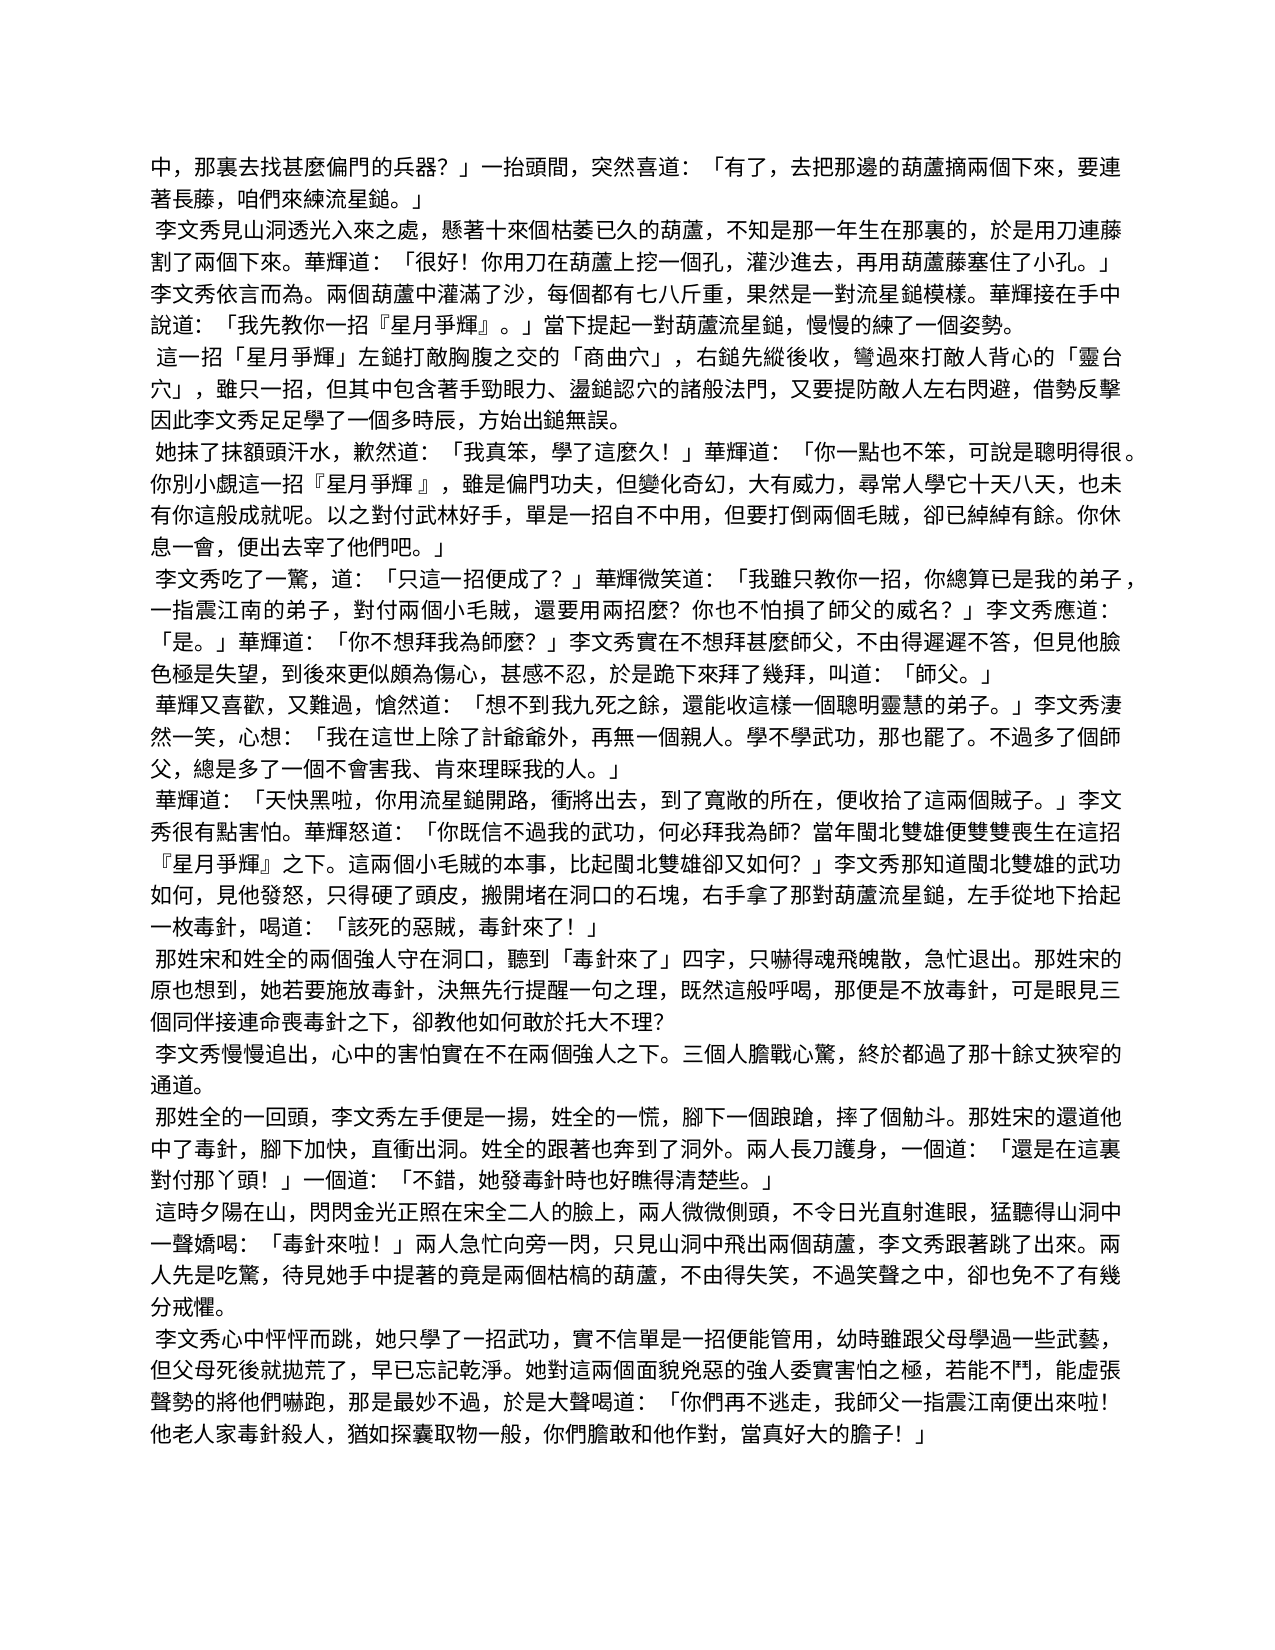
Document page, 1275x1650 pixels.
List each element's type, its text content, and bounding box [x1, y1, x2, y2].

text 華輝道：「天快黑啦，你用流星鎚開路，衝將出去，到了寬敞的所在，便收拾了這兩個賊子。」李文秀很有點害怕。華輝怒道：「你既信不過我的武功，何必拜我為師？當年閩北雙雄便雙雙喪生在這招『星月爭輝』之下。這兩個小毛賊的本事，比起閩北雙雄卻又如何？」李文秀那知道閩北雙雄的武功如何，見他發怒，只得硬了頭皮，搬開堵在洞口的石塊，右手拿了那對葫蘆流星鎚，左手從地下拾起一枚毒針，喝道：「該死的惡賊，毒針來了！」 [150, 783, 1125, 942]
text 李文秀慢慢追出，心中的害怕實在不在兩個強人之下。三個人膽戰心驚，終於都過了那十餘丈狹窄的通道。 [150, 1037, 1125, 1100]
text 這一招「星月爭輝」左鎚打敵胸腹之交的「商曲穴」，右鎚先縱後收，彎過來打敵人背心的「靈台穴」，雖只一招，但其中包含著手勁眼力、盪鎚認穴的諸般法門，又要提防敵人左右閃避，借勢反擊，因此李文秀足足學了一個多時辰，方始出鎚無誤。 [150, 340, 1125, 435]
text 那姓全的一回頭，李文秀左手便是一揚，姓全的一慌，腳下一個踉蹌，摔了個觔斗。那姓宋的還道他中了毒針，腳下加快，直衝出洞。姓全的跟著也奔到了洞外。兩人長刀護身，一個道：「還是在這裏對付那丫頭！」一個道：「不錯，她發毒針時也好瞧得清楚些。」 [150, 1100, 1125, 1195]
text 這時夕陽在山，閃閃金光正照在宋全二人的臉上，兩人微微側頭，不令日光直射進眼，猛聽得山洞中一聲嬌喝：「毒針來啦！」兩人急忙向旁一閃，只見山洞中飛出兩個葫蘆，李文秀跟著跳了出來。兩人先是吃驚，待見她手中提著的竟是兩個枯槁的葫蘆，不由得失笑，不過笑聲之中，卻也免不了有幾分戒懼。 [150, 1195, 1125, 1322]
text 那姓宋和姓全的兩個強人守在洞口，聽到「毒針來了」四字，只嚇得魂飛魄散，急忙退出。那姓宋的原也想到，她若要施放毒針，決無先行提醒一句之理，既然這般呼喝，那便是不放毒針，可是眼見三個同伴接連命喪毒針之下，卻教他如何敢於托大不理？ [150, 942, 1125, 1037]
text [150, 150, 1125, 213]
text 她抹了抹額頭汗水，歉然道：「我真笨，學了這麼久！」華輝道：「你一點也不笨，可說是聰明得很。你別小覷這一招『星月爭輝 』，雖是偏門功夫，但變化奇幻，大有威力，尋常人學它十天八天，也未有你這般成就呢。以之對付武林好手，單是一招自不中用，但要打倒兩個毛賊，卻已綽綽有餘。你休息一會，便出去宰了他們吧。」 [150, 435, 1125, 562]
text 李文秀心中怦怦而跳，她只學了一招武功，實不信單是一招便能管用，幼時雖跟父母學過一些武藝，但父母死後就拋荒了，早已忘記乾淨。她對這兩個面貌兇惡的強人委實害怕之極，若能不鬥，能虛張聲勢的將他們嚇跑，那是最妙不過，於是大聲喝道：「你們再不逃走，我師父一指震江南便出來啦！他老人家毒針殺人，猶如探囊取物一般，你們膽敢和他作對，當真好大的膽子！」 [150, 1322, 1125, 1448]
text 李文秀吃了一驚，道：「只這一招便成了？」華輝微笑道：「我雖只教你一招，你總算已是我的弟子，一指震江南的弟子，對付兩個小毛賊，還要用兩招麼？你也不怕損了師父的威名？」李文秀應道：「是。」華輝道：「你不想拜我為師麼？」李文秀實在不想拜甚麼師父，不由得遲遲不答，但見他臉色極是失望，到後來更似頗為傷心，甚感不忍，於是跪下來拜了幾拜，叫道：「師父。」 [150, 562, 1125, 688]
text 華輝又喜歡，又難過，愴然道：「想不到我九死之餘，還能收這樣一個聰明靈慧的弟子。」李文秀淒然一笑，心想：「我在這世上除了計爺爺外，再無一個親人。學不學武功，那也罷了。不過多了個師父，總是多了一個不會害我、肯來理睬我的人。」 [150, 688, 1125, 783]
text 李文秀見山洞透光入來之處，懸著十來個枯萎已久的葫蘆，不知是那一年生在那裏的，於是用刀連藤割了兩個下來。華輝道：「很好！你用刀在葫蘆上挖一個孔，灌沙進去，再用葫蘆藤塞住了小孔。」李文秀依言而為。兩個葫蘆中灌滿了沙，每個都有七八斤重，果然是一對流星鎚模樣。華輝接在手中，說道：「我先教你一招『星月爭輝』。」當下提起一對葫蘆流星鎚，慢慢的練了一個姿勢。 [150, 213, 1125, 340]
